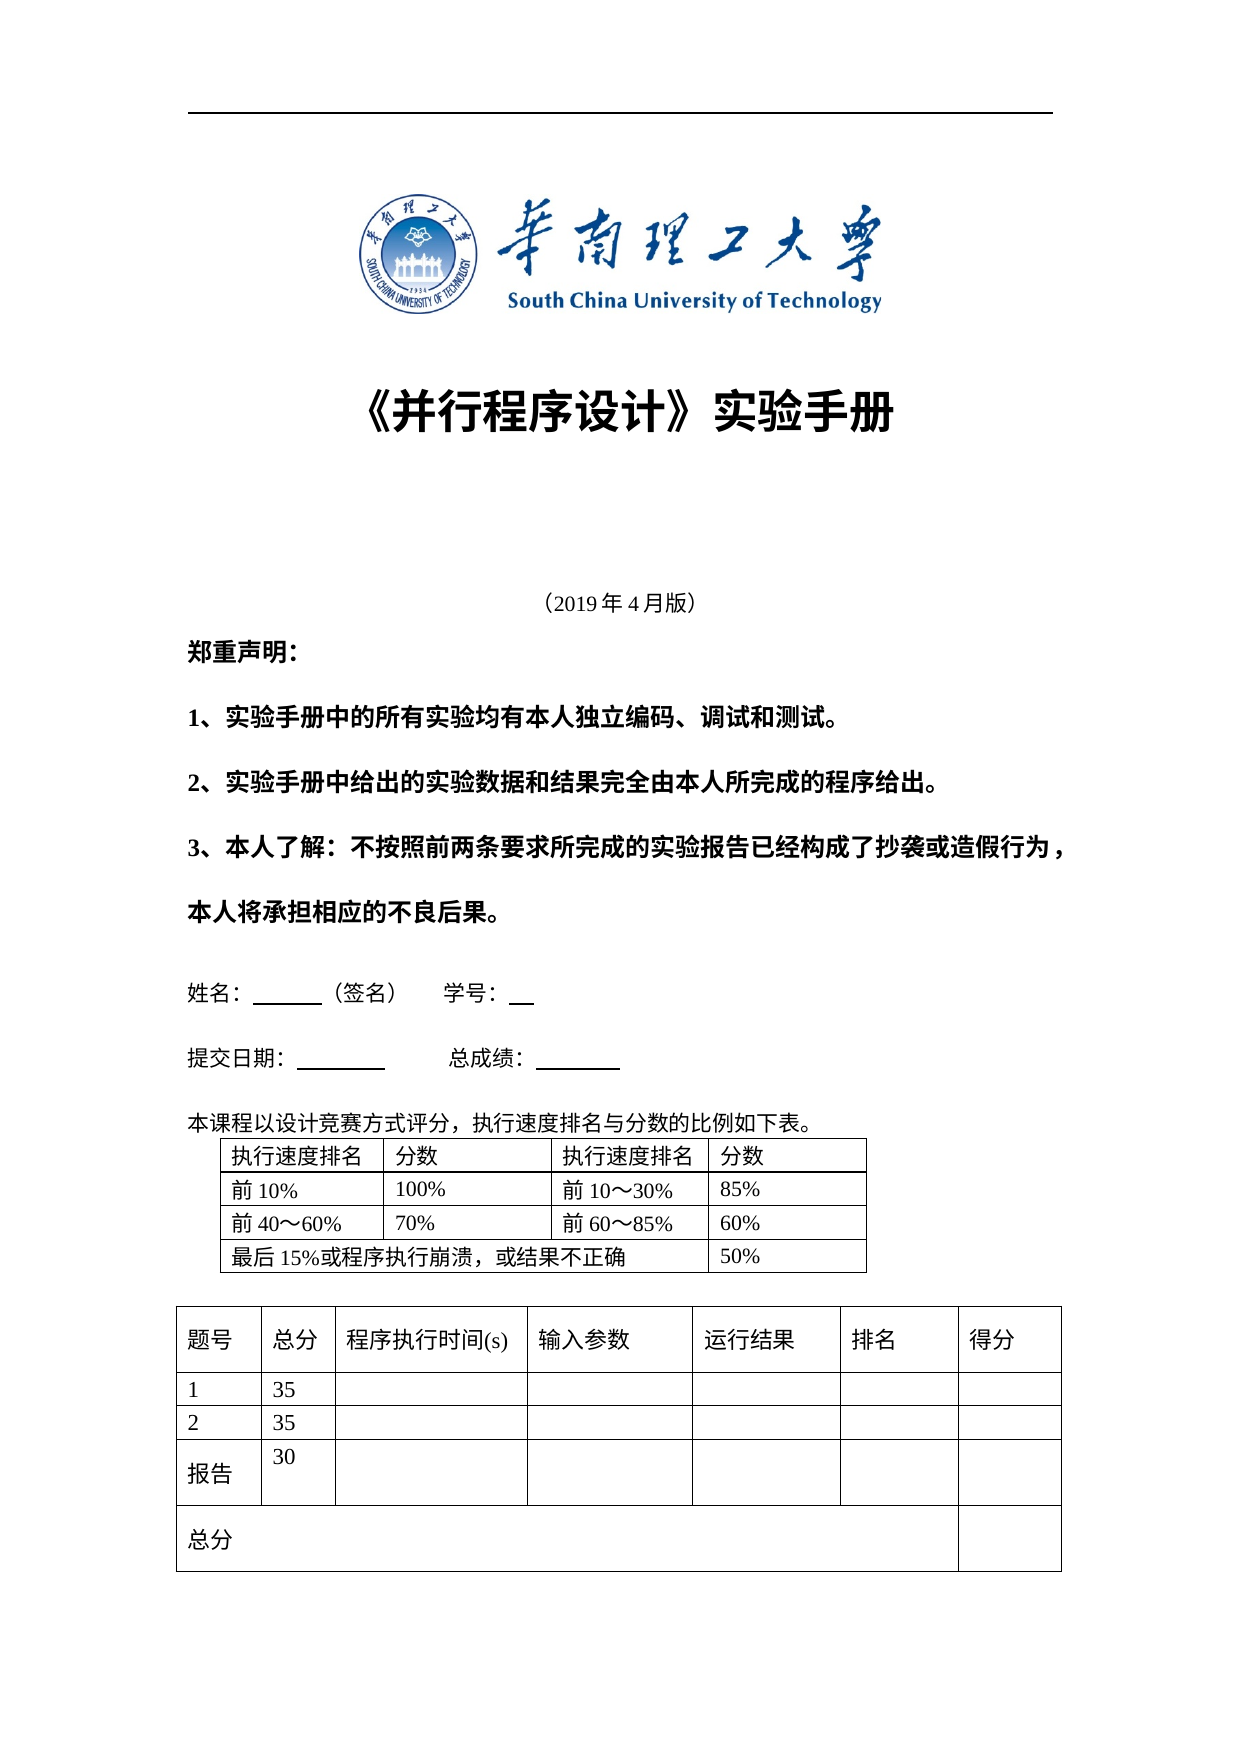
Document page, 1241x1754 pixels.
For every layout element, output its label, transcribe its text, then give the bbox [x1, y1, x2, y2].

table_cell [336, 1373, 527, 1405]
table_cell [841, 1440, 958, 1505]
table_header 题号 [177, 1307, 261, 1372]
table_cell 35 [262, 1406, 335, 1439]
table_cell 前10% [221, 1173, 383, 1205]
subtitle 《并行程序设计》实验手册 [187, 360, 1053, 457]
table_cell 30 [262, 1440, 335, 1505]
table_cell [959, 1506, 1061, 1571]
table_cell 前10～30% [552, 1173, 708, 1205]
table_cell [693, 1406, 840, 1439]
table_header 分数 [384, 1139, 551, 1171]
table_cell [336, 1440, 527, 1505]
table_header 排名 [841, 1307, 958, 1372]
table_cell [528, 1440, 692, 1505]
table_cell [336, 1406, 527, 1439]
table_header 执行速度排名 [221, 1139, 383, 1171]
table_cell 100% [384, 1173, 551, 1205]
picture [359, 194, 882, 314]
table_cell [528, 1373, 692, 1405]
table_cell [959, 1440, 1061, 1505]
text （2019年4月版） [187, 585, 1053, 618]
text 2、实验手册中给出的实验数据和结果完全由本人所完成的程序给出。 [187, 748, 1053, 813]
text 郑重声明： [187, 618, 1053, 683]
table_cell [693, 1373, 840, 1405]
table_cell 最后15%或程序执行崩溃，或结果不正确 [221, 1240, 708, 1272]
text 提交日期： 总成绩： [187, 1040, 1053, 1073]
table_cell [959, 1406, 1061, 1439]
table_cell 总分 [177, 1506, 958, 1571]
table_header 执行速度排名 [552, 1139, 708, 1171]
table_header 程序执行时间(s) [336, 1307, 527, 1372]
table_header 输入参数 [528, 1307, 692, 1372]
table_header 得分 [959, 1307, 1061, 1372]
table_cell [693, 1440, 840, 1505]
table_cell 50% [709, 1240, 866, 1272]
table_cell [959, 1373, 1061, 1405]
table_header 总分 [262, 1307, 335, 1372]
table_cell [841, 1373, 958, 1405]
table_cell [841, 1406, 958, 1439]
table_cell 35 [262, 1373, 335, 1405]
table_cell 报告 [177, 1440, 261, 1505]
table_cell 前60～85% [552, 1206, 708, 1238]
table_cell 1 [177, 1373, 261, 1405]
text 3、本人了解：不按照前两条要求所完成的实验报告已经构成了抄袭或造假行为，本人将承担相应的不良后果。 [187, 813, 1053, 943]
table_cell 60% [709, 1206, 866, 1238]
text 1、实验手册中的所有实验均有本人独立编码、调试和测试。 [187, 683, 1053, 748]
table_header 分数 [709, 1139, 866, 1171]
table_header 运行结果 [693, 1307, 840, 1372]
table_cell 70% [384, 1206, 551, 1238]
table_cell 2 [177, 1406, 261, 1439]
table_cell 前40～60% [221, 1206, 383, 1238]
text 姓名： （签名） 学号： [187, 975, 1053, 1008]
text 本课程以设计竞赛方式评分，执行速度排名与分数的比例如下表。 [187, 1105, 1053, 1138]
table_cell [528, 1406, 692, 1439]
table_cell 85% [709, 1173, 866, 1205]
